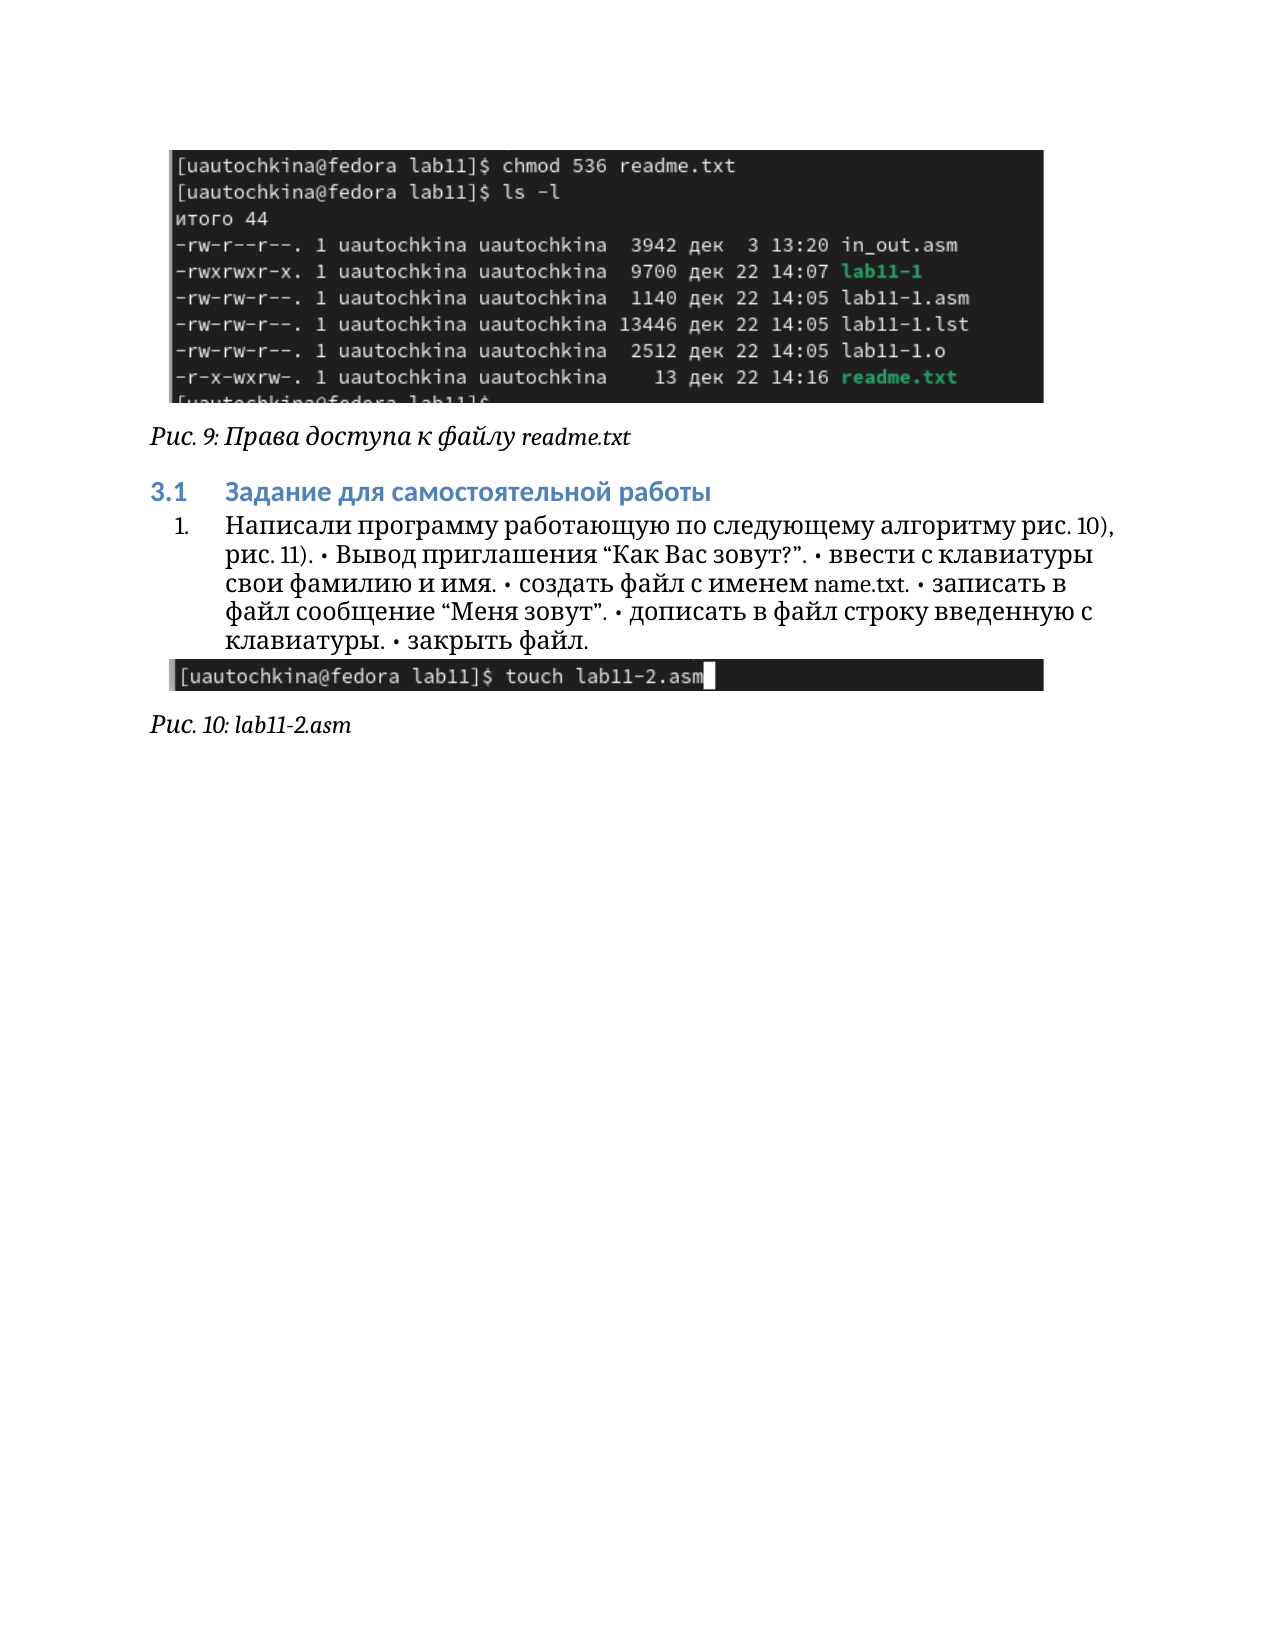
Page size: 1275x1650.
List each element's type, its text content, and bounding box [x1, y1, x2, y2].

picture [168, 659, 1044, 691]
text Рис. 10: lab11-2.asm [150, 711, 1125, 740]
picture [168, 150, 1044, 403]
subtitle 3.1 Задание для самостоятельной работы [150, 473, 1125, 508]
list Написали программу работающую по следующему алгоритму рис. 10), рис. 11). • Вывод приглашения “Как Вас зовут?”. • ввести с клавиатуры свои фамилию и имя. • создать файл с именем name.txt. • записать в файл сообщение “Меня зовут”. • дописать в файл строку введенную с клавиатуры. • закрыть файл. [175, 512, 1125, 656]
text Рис. 9: Права доступа к файлу readme.txt [150, 423, 1125, 452]
